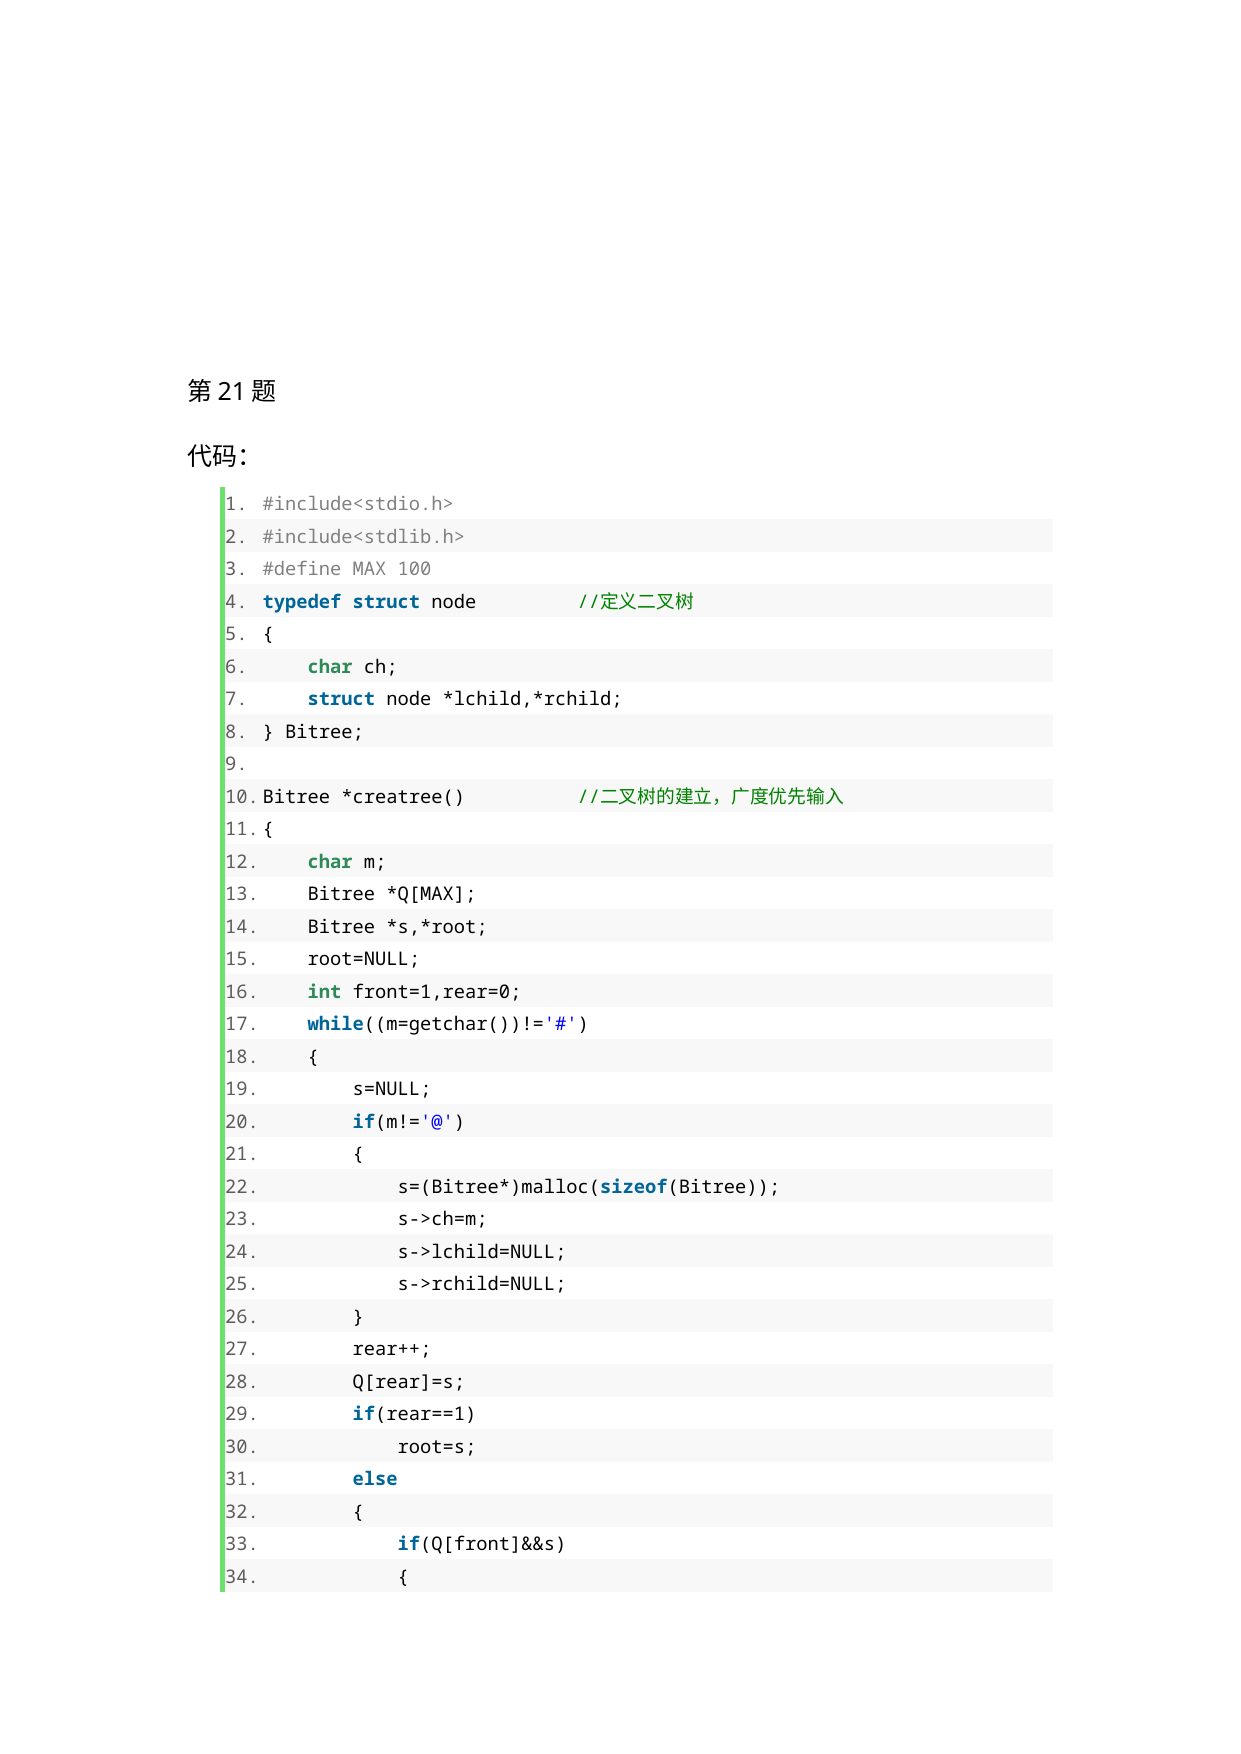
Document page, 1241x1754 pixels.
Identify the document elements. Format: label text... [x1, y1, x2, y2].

text 代码： [187, 422, 1053, 487]
list #define MAX 100 [225, 552, 1053, 584]
list { [225, 1137, 1053, 1169]
list s->rchild=NULL; [225, 1267, 1053, 1299]
list struct node *lchild,*rchild; [225, 682, 1053, 714]
list root=s; [225, 1429, 1053, 1462]
list s=NULL; [225, 1072, 1053, 1104]
list Q[rear]=s; [225, 1364, 1053, 1397]
list { [225, 1494, 1053, 1527]
list typedef struct node //定义二叉树 [225, 584, 1053, 617]
list } [225, 1299, 1053, 1332]
list char m; [225, 844, 1053, 877]
text 第21题 [187, 357, 1053, 422]
list if(rear==1) [225, 1397, 1053, 1429]
list { [225, 1559, 1053, 1592]
list #include<stdlib.h> [225, 519, 1053, 552]
list { [225, 812, 1053, 844]
list Bitree *creatree() //二叉树的建立，广度优先输入 [225, 779, 1053, 812]
list rear++; [225, 1332, 1053, 1364]
list if(Q[front]&&s) [225, 1527, 1053, 1559]
list int front=1,rear=0; [225, 974, 1053, 1007]
list s->ch=m; [225, 1202, 1053, 1234]
list #include<stdio.h> [225, 487, 1053, 519]
list Bitree *Q[MAX]; [225, 877, 1053, 909]
list s->lchild=NULL; [225, 1234, 1053, 1267]
list } Bitree; [225, 714, 1053, 747]
list { [225, 1039, 1053, 1072]
list else [225, 1462, 1053, 1494]
list { [225, 617, 1053, 649]
list while((m=getchar())!='#') [225, 1007, 1053, 1039]
list if(m!='@') [225, 1104, 1053, 1137]
list char ch; [225, 649, 1053, 682]
list root=NULL; [225, 942, 1053, 974]
list s=(Bitree*)malloc(sizeof(Bitree)); [225, 1169, 1053, 1202]
list Bitree *s,*root; [225, 909, 1053, 942]
